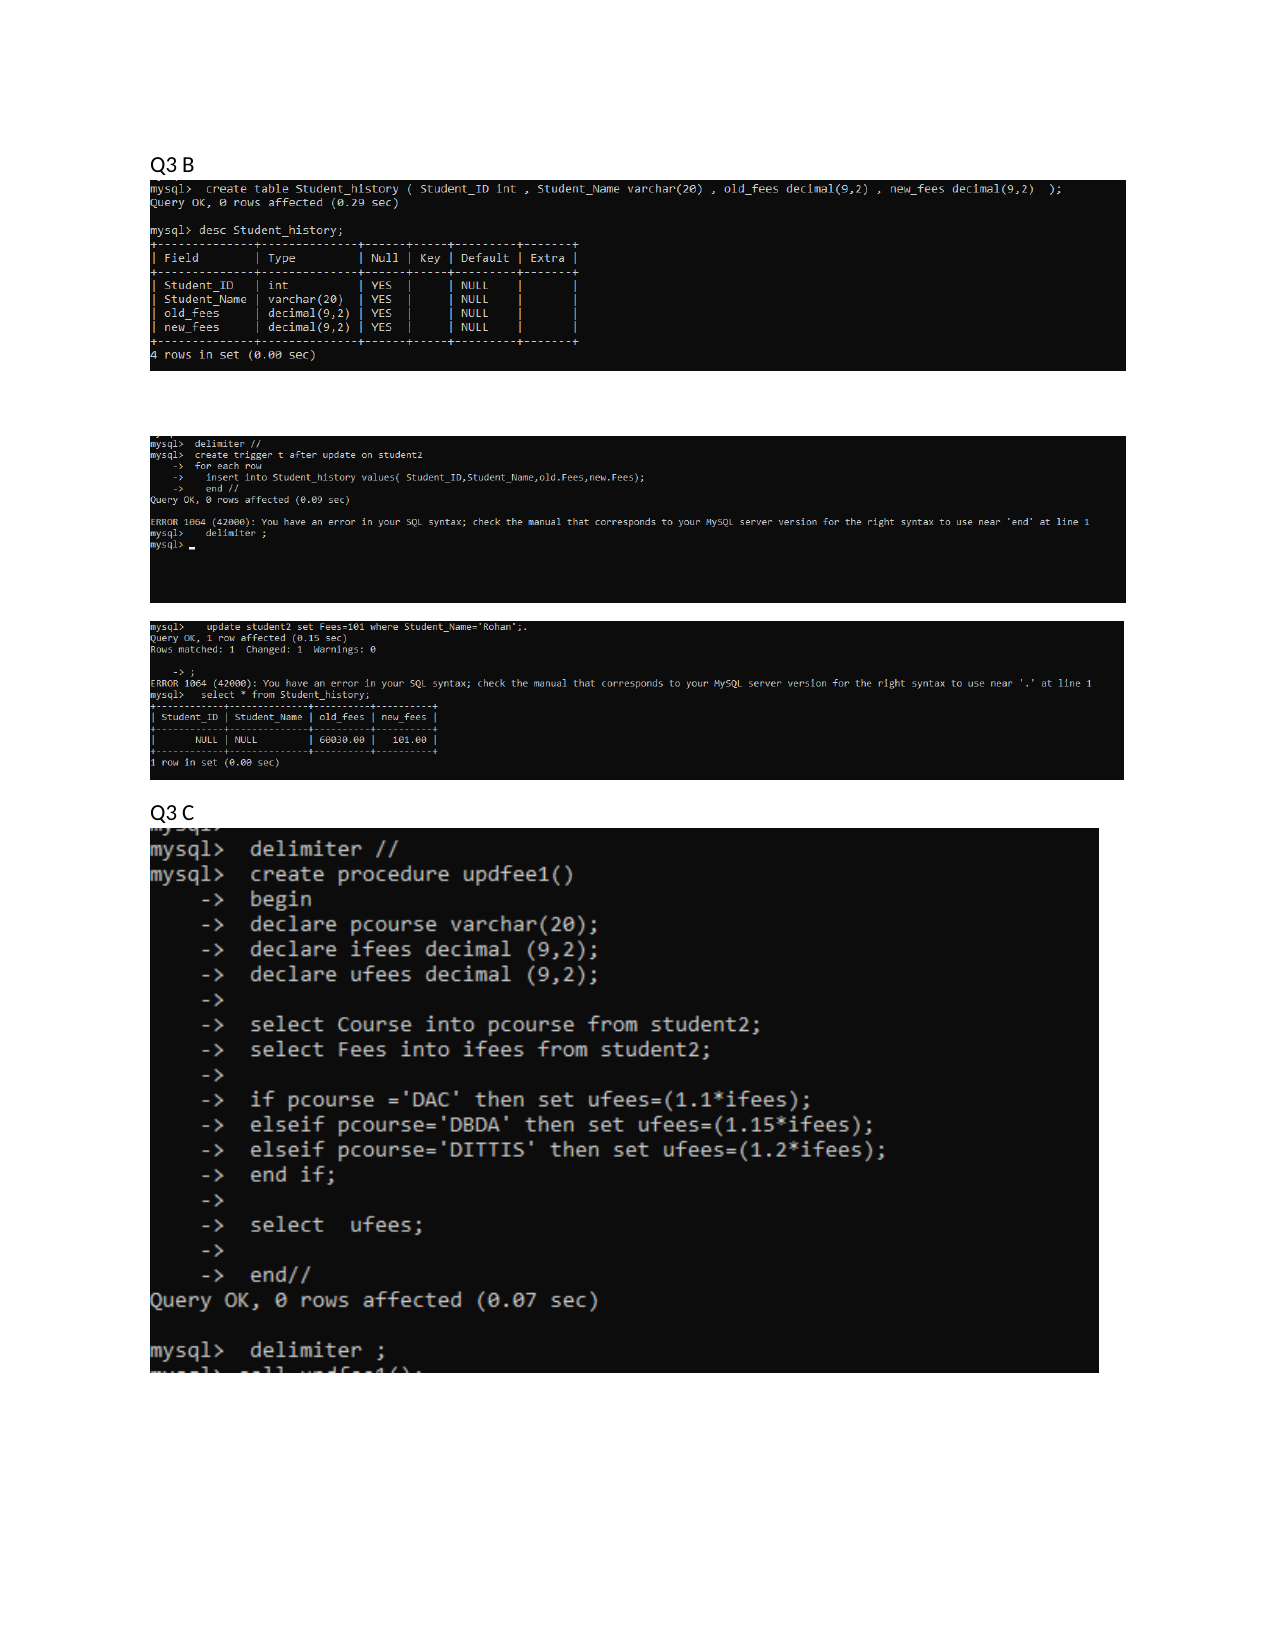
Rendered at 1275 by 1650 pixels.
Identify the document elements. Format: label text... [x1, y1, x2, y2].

picture [150, 180, 1126, 371]
text Q3 B [150, 150, 1125, 180]
picture [150, 621, 1124, 780]
picture [150, 828, 1099, 1373]
picture [150, 436, 1126, 603]
